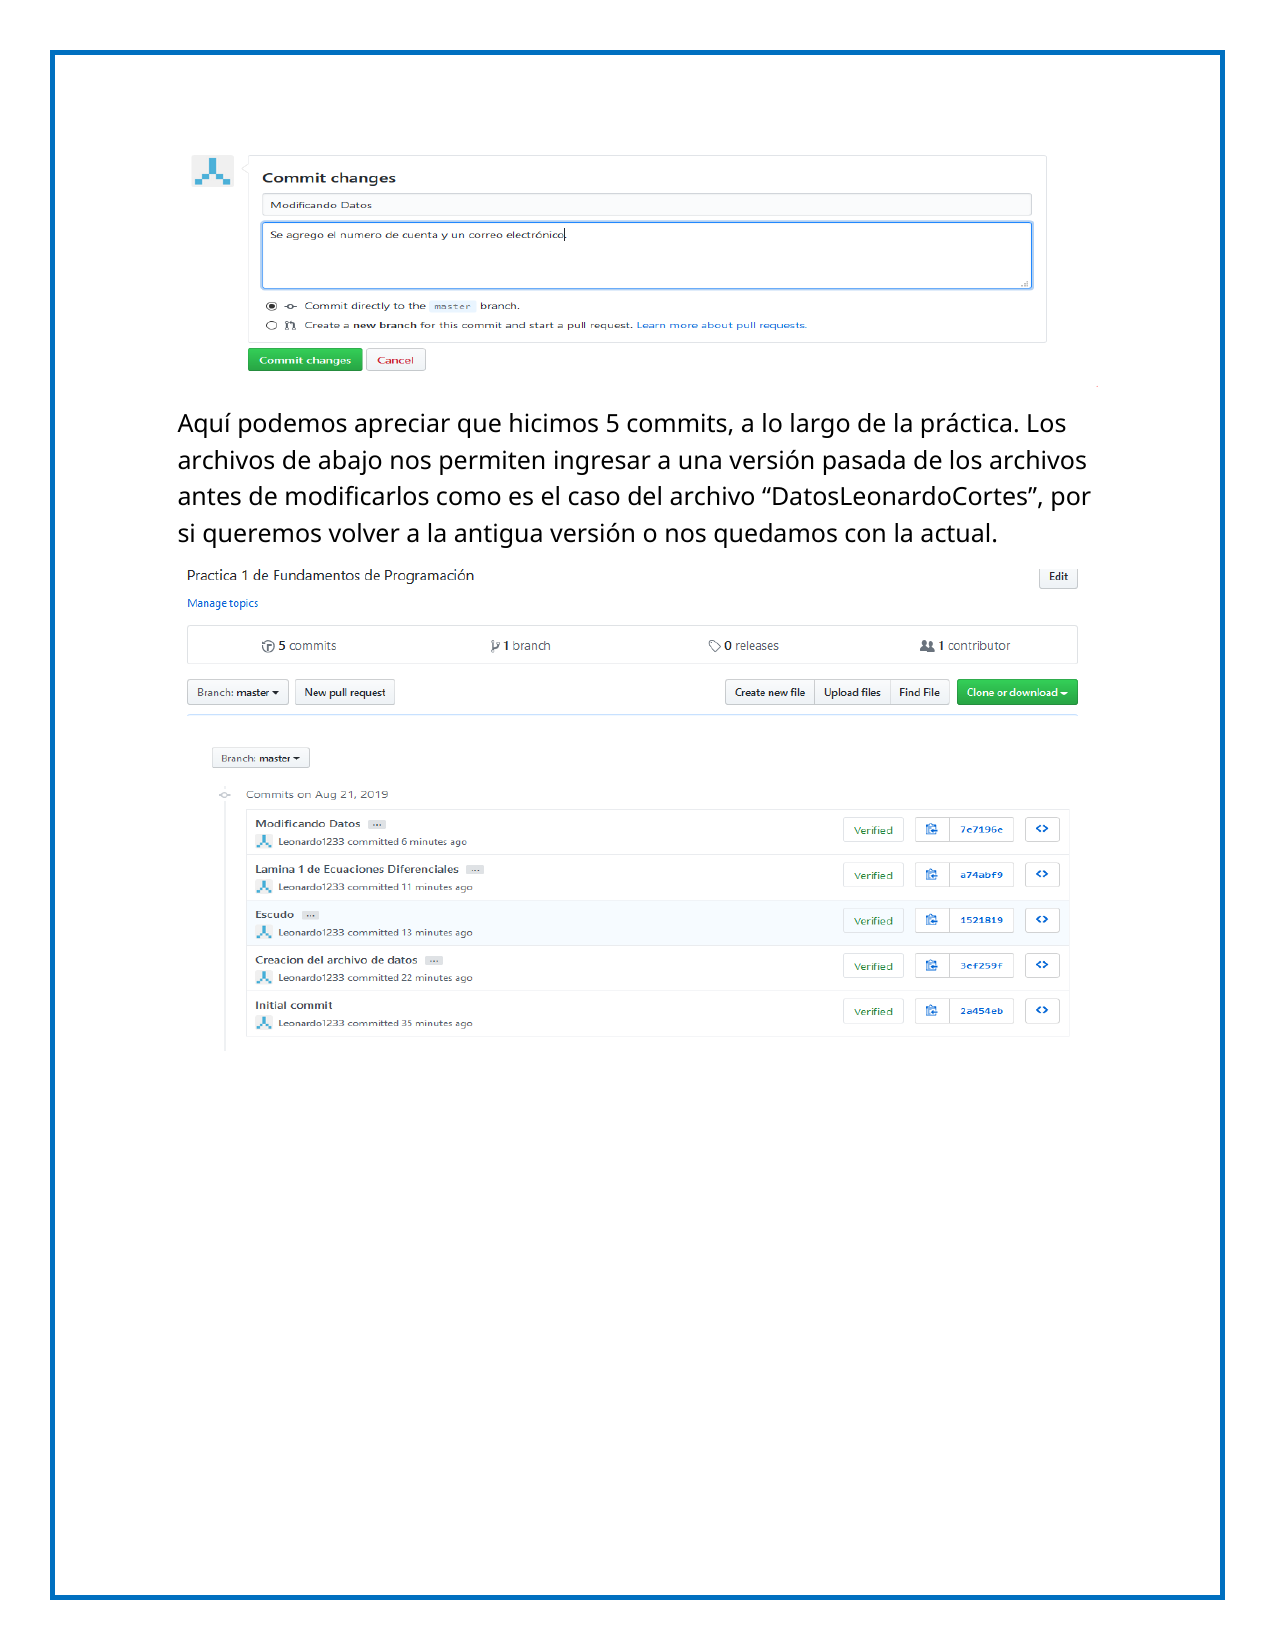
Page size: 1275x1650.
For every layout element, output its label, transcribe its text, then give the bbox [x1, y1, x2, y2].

text Aquí podemos apreciar que hicimos 5 commits, a lo largo de la práctica. Los archivos de abajo nos permiten ingresar a una versión pasada de los archivos antes de modificarlos como es el caso del archivo “DatosLeonardoCortes”, por si queremos volver a la antigua versión o nos quedamos con la actual. [177, 406, 1098, 550]
picture [177, 147, 1098, 387]
picture [177, 569, 1098, 716]
picture [177, 734, 1098, 1053]
